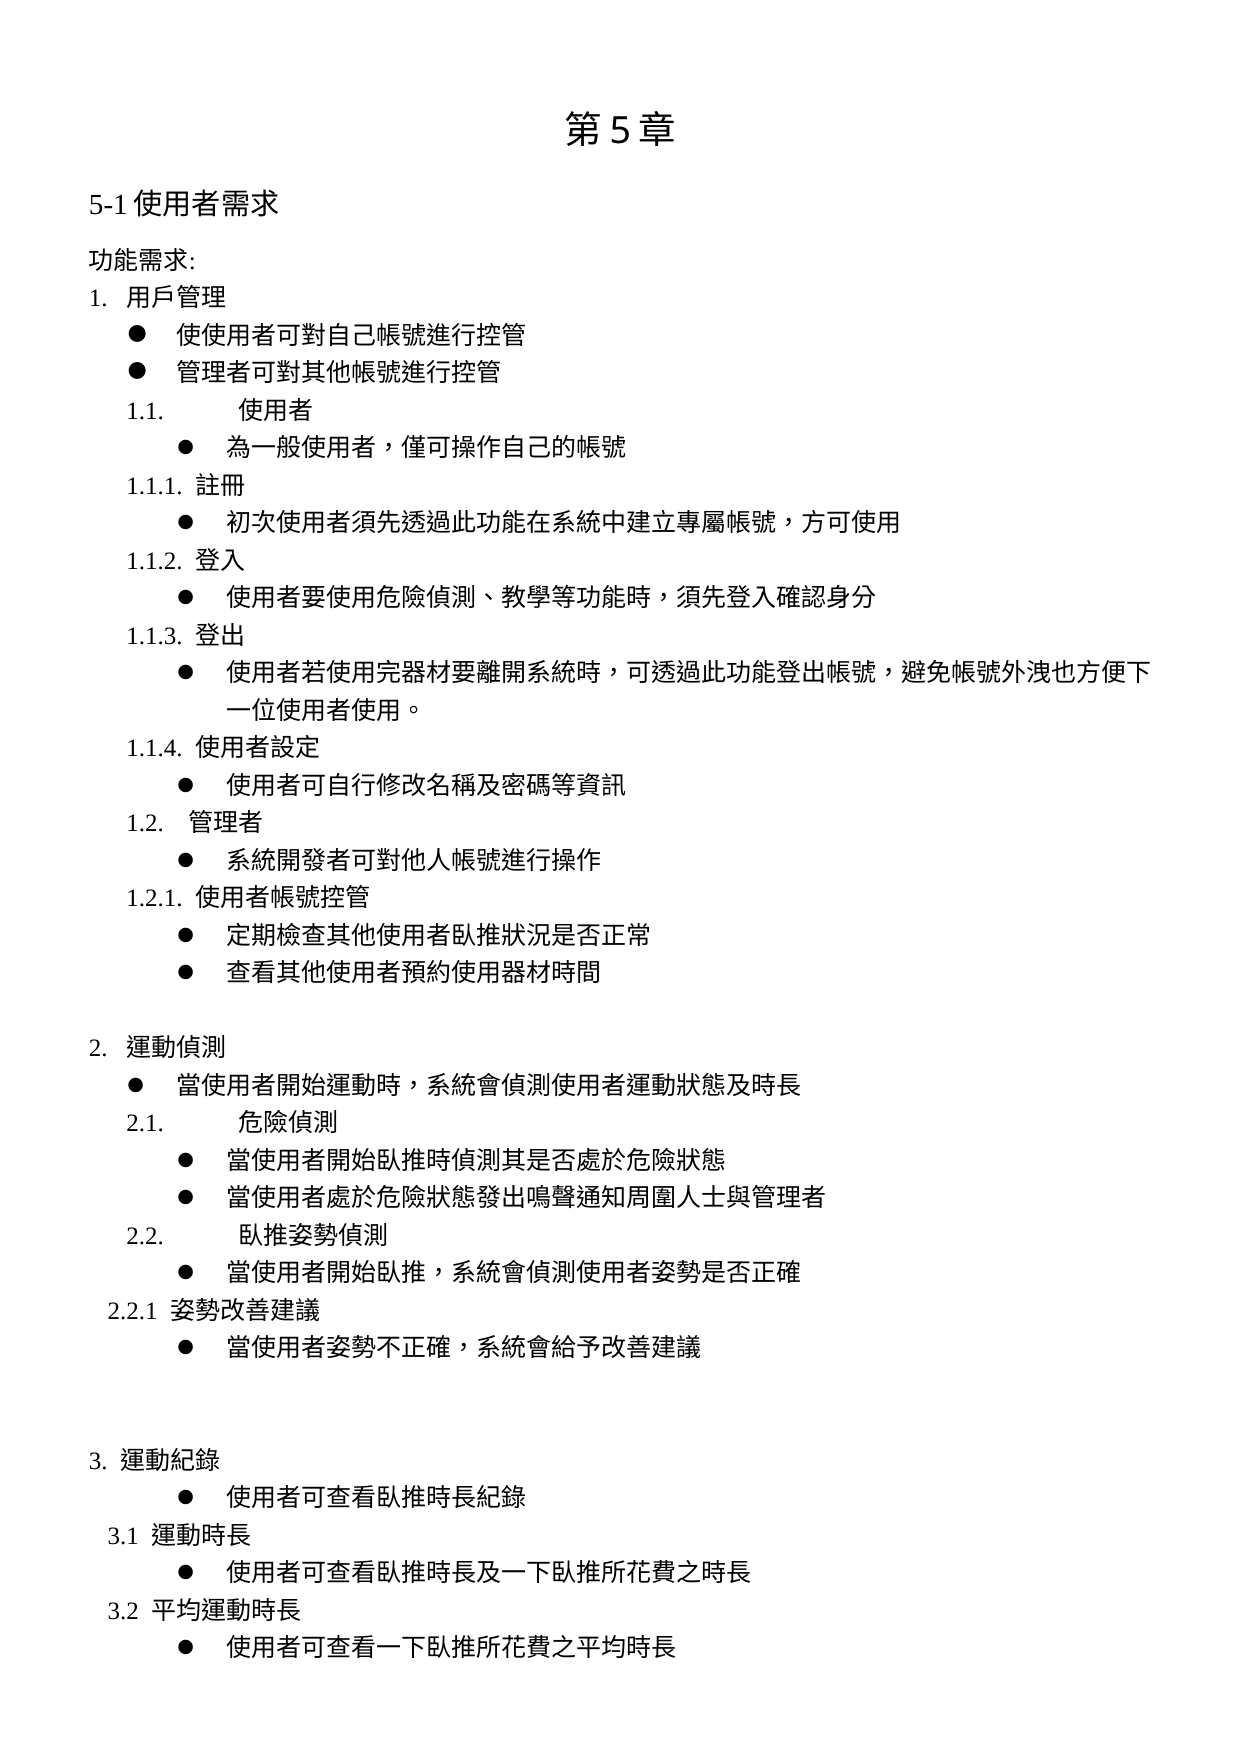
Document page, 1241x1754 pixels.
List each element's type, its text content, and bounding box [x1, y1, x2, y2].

list 使使用者可對自己帳號進行控管 [126, 314, 1152, 352]
text 3.1 運動時長 [89, 1514, 1152, 1552]
list 使用者可查看臥推時長紀錄 [176, 1477, 1152, 1514]
text 1.2. 管理者 [126, 802, 1152, 839]
list 使用者 [126, 389, 1152, 427]
text 3.2 平均運動時長 [89, 1589, 1152, 1627]
text 1.2.1. 使用者帳號控管 [126, 877, 1152, 914]
text 1.1.3. 登出 [126, 614, 1152, 652]
list 運動偵測 [89, 1027, 1152, 1064]
list 系統開發者可對他人帳號進行操作 [176, 839, 1152, 877]
list 管理者可對其他帳號進行控管 [126, 352, 1152, 389]
list 初次使用者須先透過此功能在系統中建立專屬帳號，方可使用 [176, 502, 1152, 539]
text 第5章 [89, 89, 1152, 164]
text 功能需求: [89, 239, 1152, 277]
list 危險偵測 [126, 1102, 1152, 1139]
list 當使用者姿勢不正確，系統會給予改善建議 [176, 1327, 1152, 1364]
list 當使用者開始臥推時偵測其是否處於危險狀態 [176, 1139, 1152, 1177]
list 使用者若使用完器材要離開系統時，可透過此功能登出帳號，避免帳號外洩也方便下一位使用者使用。 [176, 652, 1152, 727]
list 用戶管理 [89, 277, 1152, 314]
text 3. 運動紀錄 [89, 1439, 1152, 1477]
list 為一般使用者，僅可操作自己的帳號 [176, 427, 1152, 464]
list 使用者可自行修改名稱及密碼等資訊 [176, 764, 1152, 802]
text 5-1使用者需求 [89, 164, 1152, 239]
list 定期檢查其他使用者臥推狀況是否正常 [176, 914, 1152, 952]
text 1.1.4. 使用者設定 [126, 727, 1152, 764]
list 使用者要使用危險偵測、教學等功能時，須先登入確認身分 [176, 577, 1152, 614]
list 臥推姿勢偵測 [126, 1214, 1152, 1252]
text 1.1.2. 登入 [126, 539, 1152, 577]
list 使用者可查看臥推時長及一下臥推所花費之時長 [176, 1552, 1152, 1589]
text 1.1.1. 註冊 [126, 464, 1152, 502]
list 查看其他使用者預約使用器材時間 [176, 952, 1152, 989]
text 2.2.1 姿勢改善建議 [89, 1289, 1152, 1327]
list 當使用者處於危險狀態發出鳴聲通知周圍人士與管理者 [176, 1177, 1152, 1214]
list 當使用者開始運動時，系統會偵測使用者運動狀態及時長 [126, 1064, 1152, 1102]
list 使用者可查看一下臥推所花費之平均時長 [176, 1627, 1152, 1664]
list 當使用者開始臥推，系統會偵測使用者姿勢是否正確 [176, 1252, 1152, 1289]
